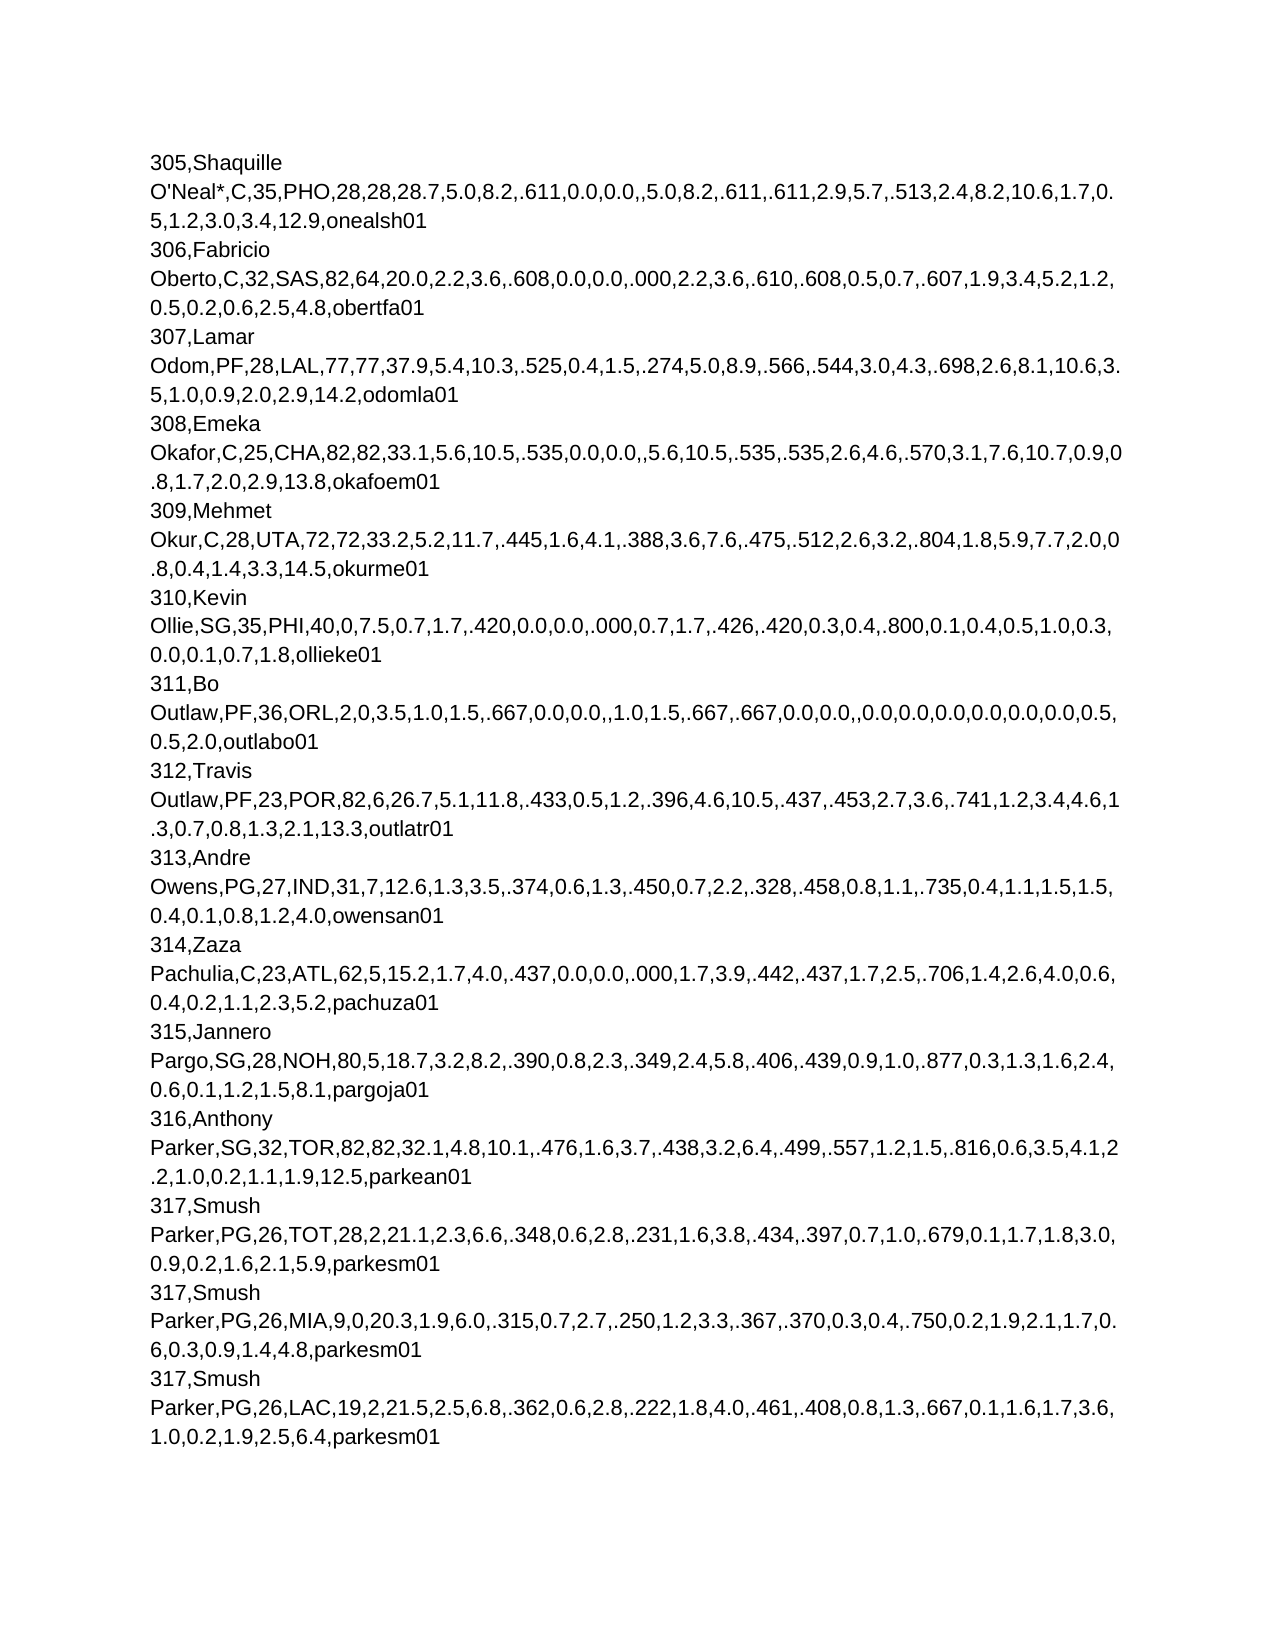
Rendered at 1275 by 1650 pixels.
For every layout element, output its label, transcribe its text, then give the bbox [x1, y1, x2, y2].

text 314,Zaza Pachulia,C,23,ATL,62,5,15.2,1.7,4.0,.437,0.0,0.0,.000,1.7,3.9,.442,.437,1.7,2.5,.706,1.4,2.6,4.0,0.6,0.4,0.2,1.1,2.3,5.2,pachuza01 [150, 932, 1125, 1015]
text 306,Fabricio Oberto,C,32,SAS,82,64,20.0,2.2,3.6,.608,0.0,0.0,.000,2.2,3.6,.610,.608,0.5,0.7,.607,1.9,3.4,5.2,1.2,0.5,0.2,0.6,2.5,4.8,obertfa01 [150, 237, 1125, 320]
text 316,Anthony Parker,SG,32,TOR,82,82,32.1,4.8,10.1,.476,1.6,3.7,.438,3.2,6.4,.499,.557,1.2,1.5,.816,0.6,3.5,4.1,2.2,1.0,0.2,1.1,1.9,12.5,parkean01 [150, 1106, 1125, 1189]
text 307,Lamar Odom,PF,28,LAL,77,77,37.9,5.4,10.3,.525,0.4,1.5,.274,5.0,8.9,.566,.544,3.0,4.3,.698,2.6,8.1,10.6,3.5,1.0,0.9,2.0,2.9,14.2,odomla01 [150, 324, 1125, 407]
text 312,Travis Outlaw,PF,23,POR,82,6,26.7,5.1,11.8,.433,0.5,1.2,.396,4.6,10.5,.437,.453,2.7,3.6,.741,1.2,3.4,4.6,1.3,0.7,0.8,1.3,2.1,13.3,outlatr01 [150, 758, 1125, 841]
text 310,Kevin Ollie,SG,35,PHI,40,0,7.5,0.7,1.7,.420,0.0,0.0,.000,0.7,1.7,.426,.420,0.3,0.4,.800,0.1,0.4,0.5,1.0,0.3,0.0,0.1,0.7,1.8,ollieke01 [150, 584, 1125, 667]
text 308,Emeka Okafor,C,25,CHA,82,82,33.1,5.6,10.5,.535,0.0,0.0,,5.6,10.5,.535,.535,2.6,4.6,.570,3.1,7.6,10.7,0.9,0.8,1.7,2.0,2.9,13.8,okafoem01 [150, 411, 1125, 494]
text 309,Mehmet Okur,C,28,UTA,72,72,33.2,5.2,11.7,.445,1.6,4.1,.388,3.6,7.6,.475,.512,2.6,3.2,.804,1.8,5.9,7.7,2.0,0.8,0.4,1.4,3.3,14.5,okurme01 [150, 497, 1125, 581]
text 305,Shaquille O'Neal*,C,35,PHO,28,28,28.7,5.0,8.2,.611,0.0,0.0,,5.0,8.2,.611,.611,2.9,5.7,.513,2.4,8.2,10.6,1.7,0.5,1.2,3.0,3.4,12.9,onealsh01 [150, 150, 1125, 233]
text 313,Andre Owens,PG,27,IND,31,7,12.6,1.3,3.5,.374,0.6,1.3,.450,0.7,2.2,.328,.458,0.8,1.1,.735,0.4,1.1,1.5,1.5,0.4,0.1,0.8,1.2,4.0,owensan01 [150, 845, 1125, 928]
text 315,Jannero Pargo,SG,28,NOH,80,5,18.7,3.2,8.2,.390,0.8,2.3,.349,2.4,5.8,.406,.439,0.9,1.0,.877,0.3,1.3,1.6,2.4,0.6,0.1,1.2,1.5,8.1,pargoja01 [150, 1019, 1125, 1102]
text 311,Bo Outlaw,PF,36,ORL,2,0,3.5,1.0,1.5,.667,0.0,0.0,,1.0,1.5,.667,.667,0.0,0.0,,0.0,0.0,0.0,0.0,0.0,0.0,0.5,0.5,2.0,outlabo01 [150, 671, 1125, 754]
text 317,Smush Parker,PG,26,TOT,28,2,21.1,2.3,6.6,.348,0.6,2.8,.231,1.6,3.8,.434,.397,0.7,1.0,.679,0.1,1.7,1.8,3.0,0.9,0.2,1.6,2.1,5.9,parkesm01 [150, 1192, 1125, 1276]
text 317,Smush Parker,PG,26,MIA,9,0,20.3,1.9,6.0,.315,0.7,2.7,.250,1.2,3.3,.367,.370,0.3,0.4,.750,0.2,1.9,2.1,1.7,0.6,0.3,0.9,1.4,4.8,parkesm01 [150, 1279, 1125, 1362]
text 317,Smush Parker,PG,26,LAC,19,2,21.5,2.5,6.8,.362,0.6,2.8,.222,1.8,4.0,.461,.408,0.8,1.3,.667,0.1,1.6,1.7,3.6,1.0,0.2,1.9,2.5,6.4,parkesm01 [150, 1366, 1125, 1449]
